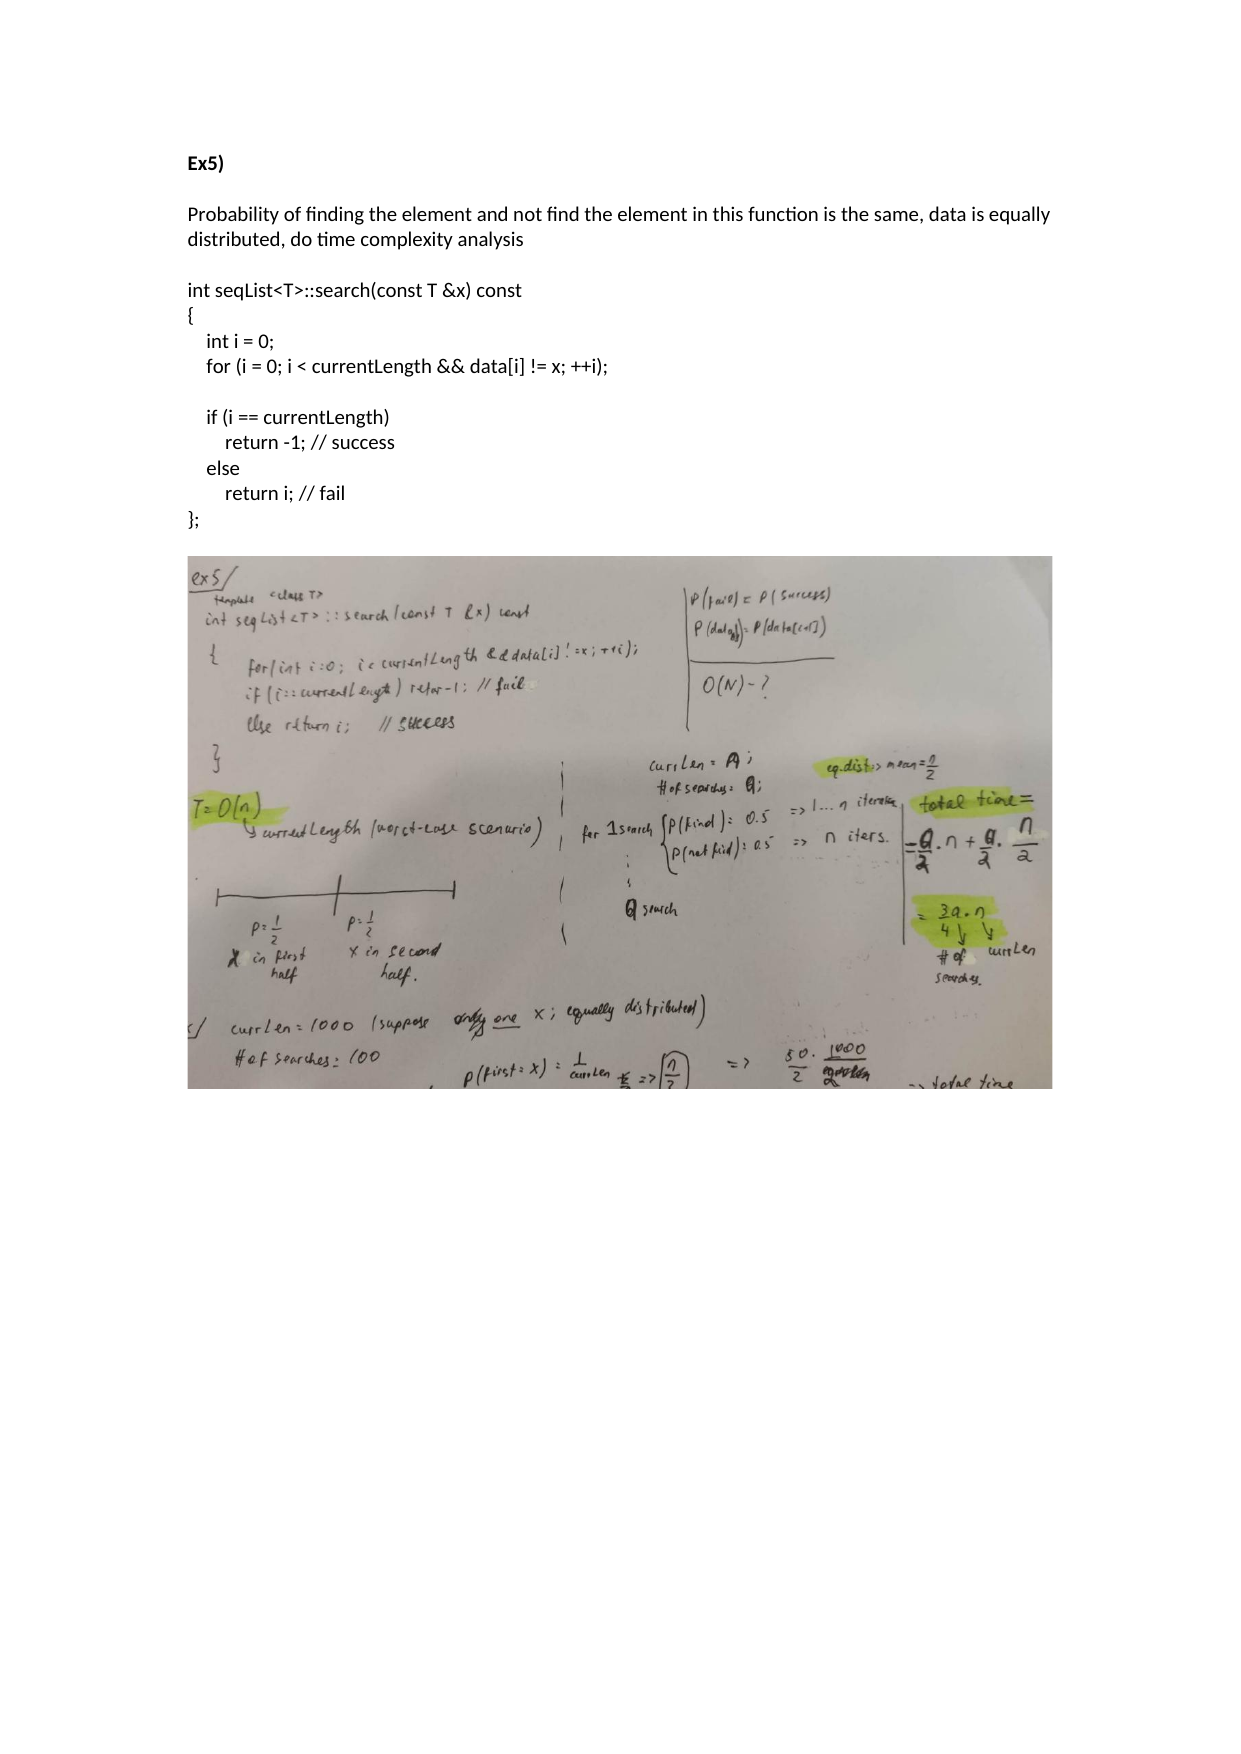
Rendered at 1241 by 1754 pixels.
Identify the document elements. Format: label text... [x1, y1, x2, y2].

picture [187, 556, 1053, 1089]
list { [187, 302, 1053, 328]
list else [187, 455, 1053, 480]
list return -1; // success [187, 429, 1053, 455]
list }; [187, 506, 1053, 531]
list for (i = 0; i < currentLength && data[i] != x; ++i); [187, 353, 1053, 379]
list int seqList<T>::search(const T &x) const [187, 277, 1053, 302]
list return i; // fail [187, 480, 1053, 506]
list if (i == currentLength) [187, 404, 1053, 429]
list int i = 0; [187, 328, 1053, 353]
list Ex5) [187, 150, 1053, 175]
list Probability of finding the element and not find the element in this function is the same, data is equally distributed, do time complexity analysis [187, 201, 1053, 252]
